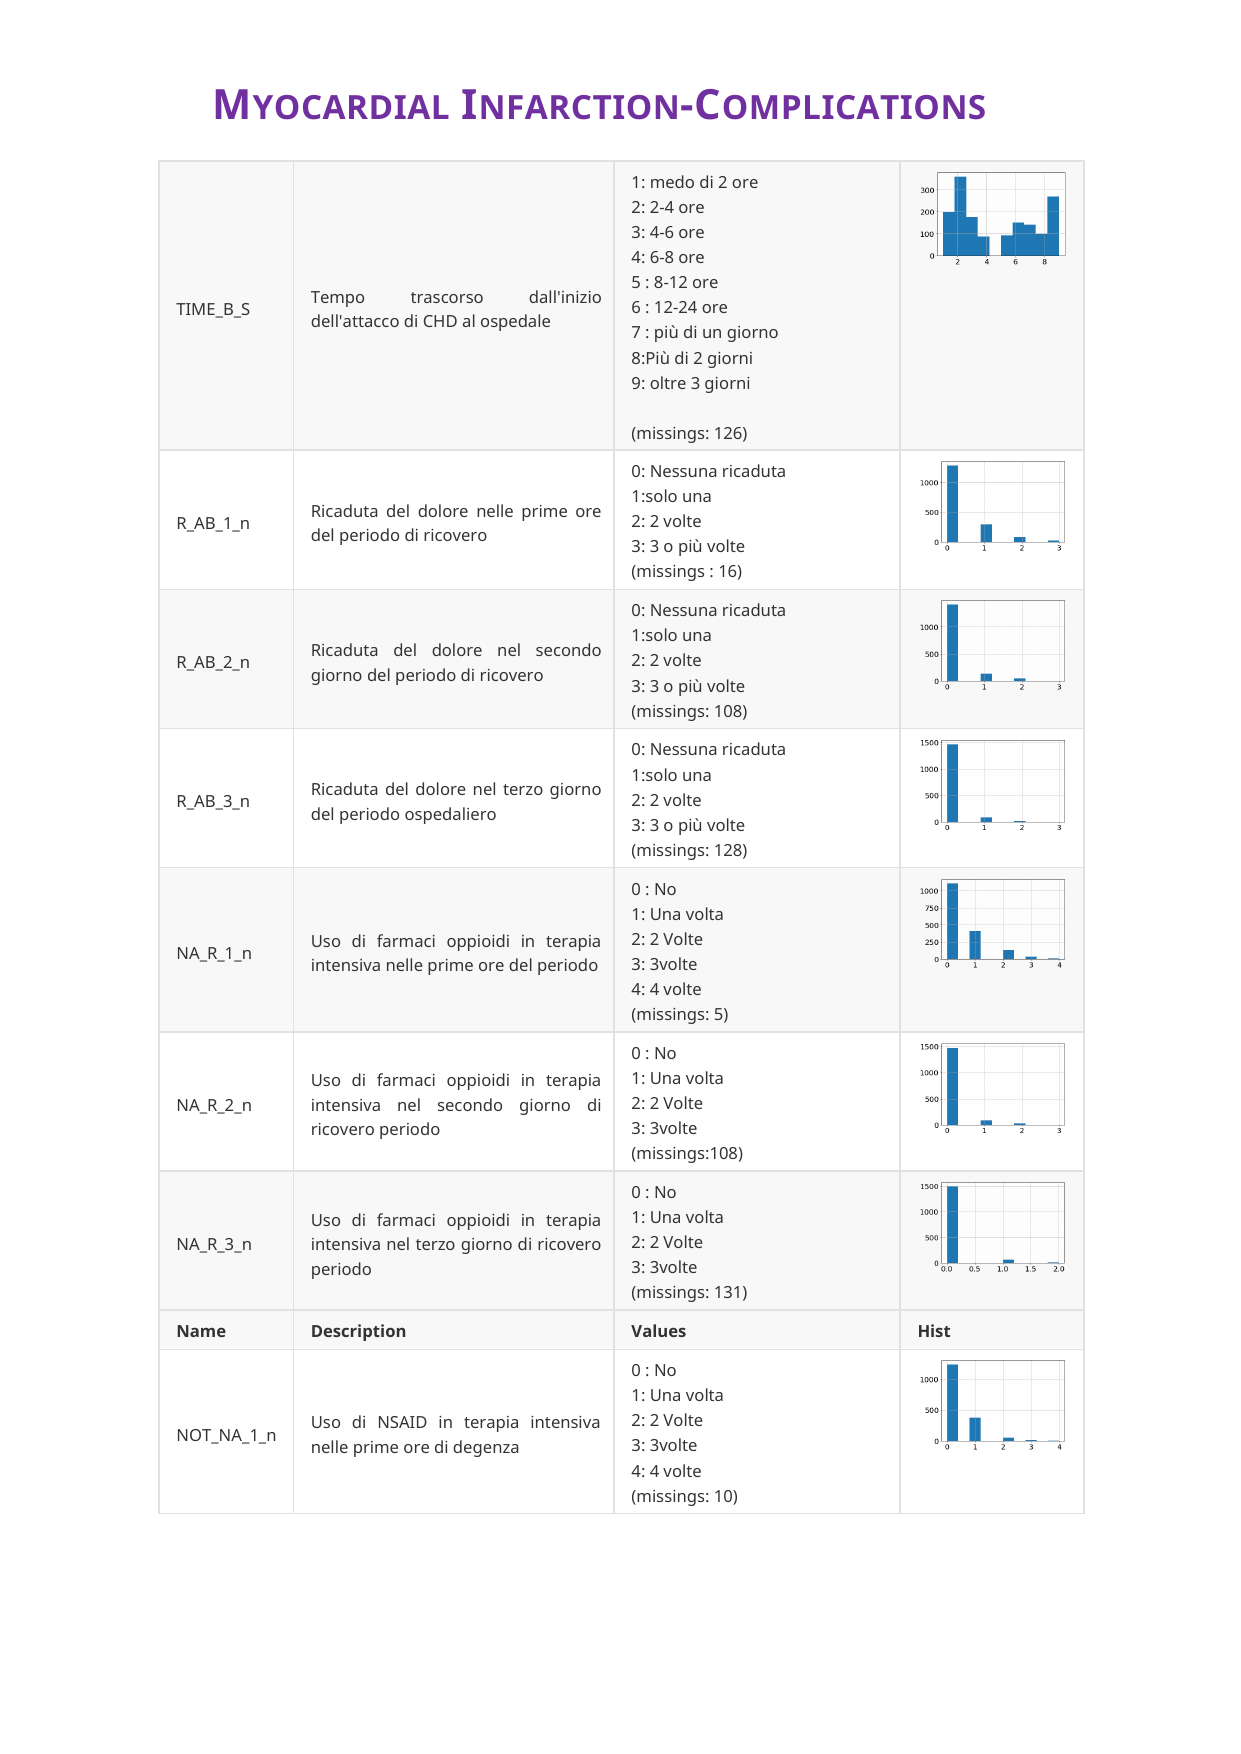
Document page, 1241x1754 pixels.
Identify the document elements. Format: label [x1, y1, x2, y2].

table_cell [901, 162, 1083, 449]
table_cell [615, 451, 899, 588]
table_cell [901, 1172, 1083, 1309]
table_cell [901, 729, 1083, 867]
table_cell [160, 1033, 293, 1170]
picture [917, 170, 1067, 268]
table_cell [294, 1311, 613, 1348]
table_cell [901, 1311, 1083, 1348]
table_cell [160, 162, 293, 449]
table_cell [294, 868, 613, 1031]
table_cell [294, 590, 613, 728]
picture [917, 1180, 1067, 1275]
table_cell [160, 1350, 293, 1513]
picture [917, 459, 1067, 554]
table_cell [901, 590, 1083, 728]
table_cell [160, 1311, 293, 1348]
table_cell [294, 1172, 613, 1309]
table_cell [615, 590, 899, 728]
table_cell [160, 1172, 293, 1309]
picture [917, 598, 1067, 693]
picture [917, 1041, 1067, 1137]
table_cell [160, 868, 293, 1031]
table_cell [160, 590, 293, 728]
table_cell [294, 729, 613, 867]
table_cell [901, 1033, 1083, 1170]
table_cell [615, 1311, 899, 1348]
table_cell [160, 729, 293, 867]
picture [917, 738, 1067, 834]
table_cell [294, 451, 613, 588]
picture [917, 1358, 1067, 1453]
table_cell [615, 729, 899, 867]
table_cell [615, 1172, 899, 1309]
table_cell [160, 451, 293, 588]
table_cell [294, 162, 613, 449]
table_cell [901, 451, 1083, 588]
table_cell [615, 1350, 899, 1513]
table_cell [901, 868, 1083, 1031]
picture [917, 877, 1067, 971]
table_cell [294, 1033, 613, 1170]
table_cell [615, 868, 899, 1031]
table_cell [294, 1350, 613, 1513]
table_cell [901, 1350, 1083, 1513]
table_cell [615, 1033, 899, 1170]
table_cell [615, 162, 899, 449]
